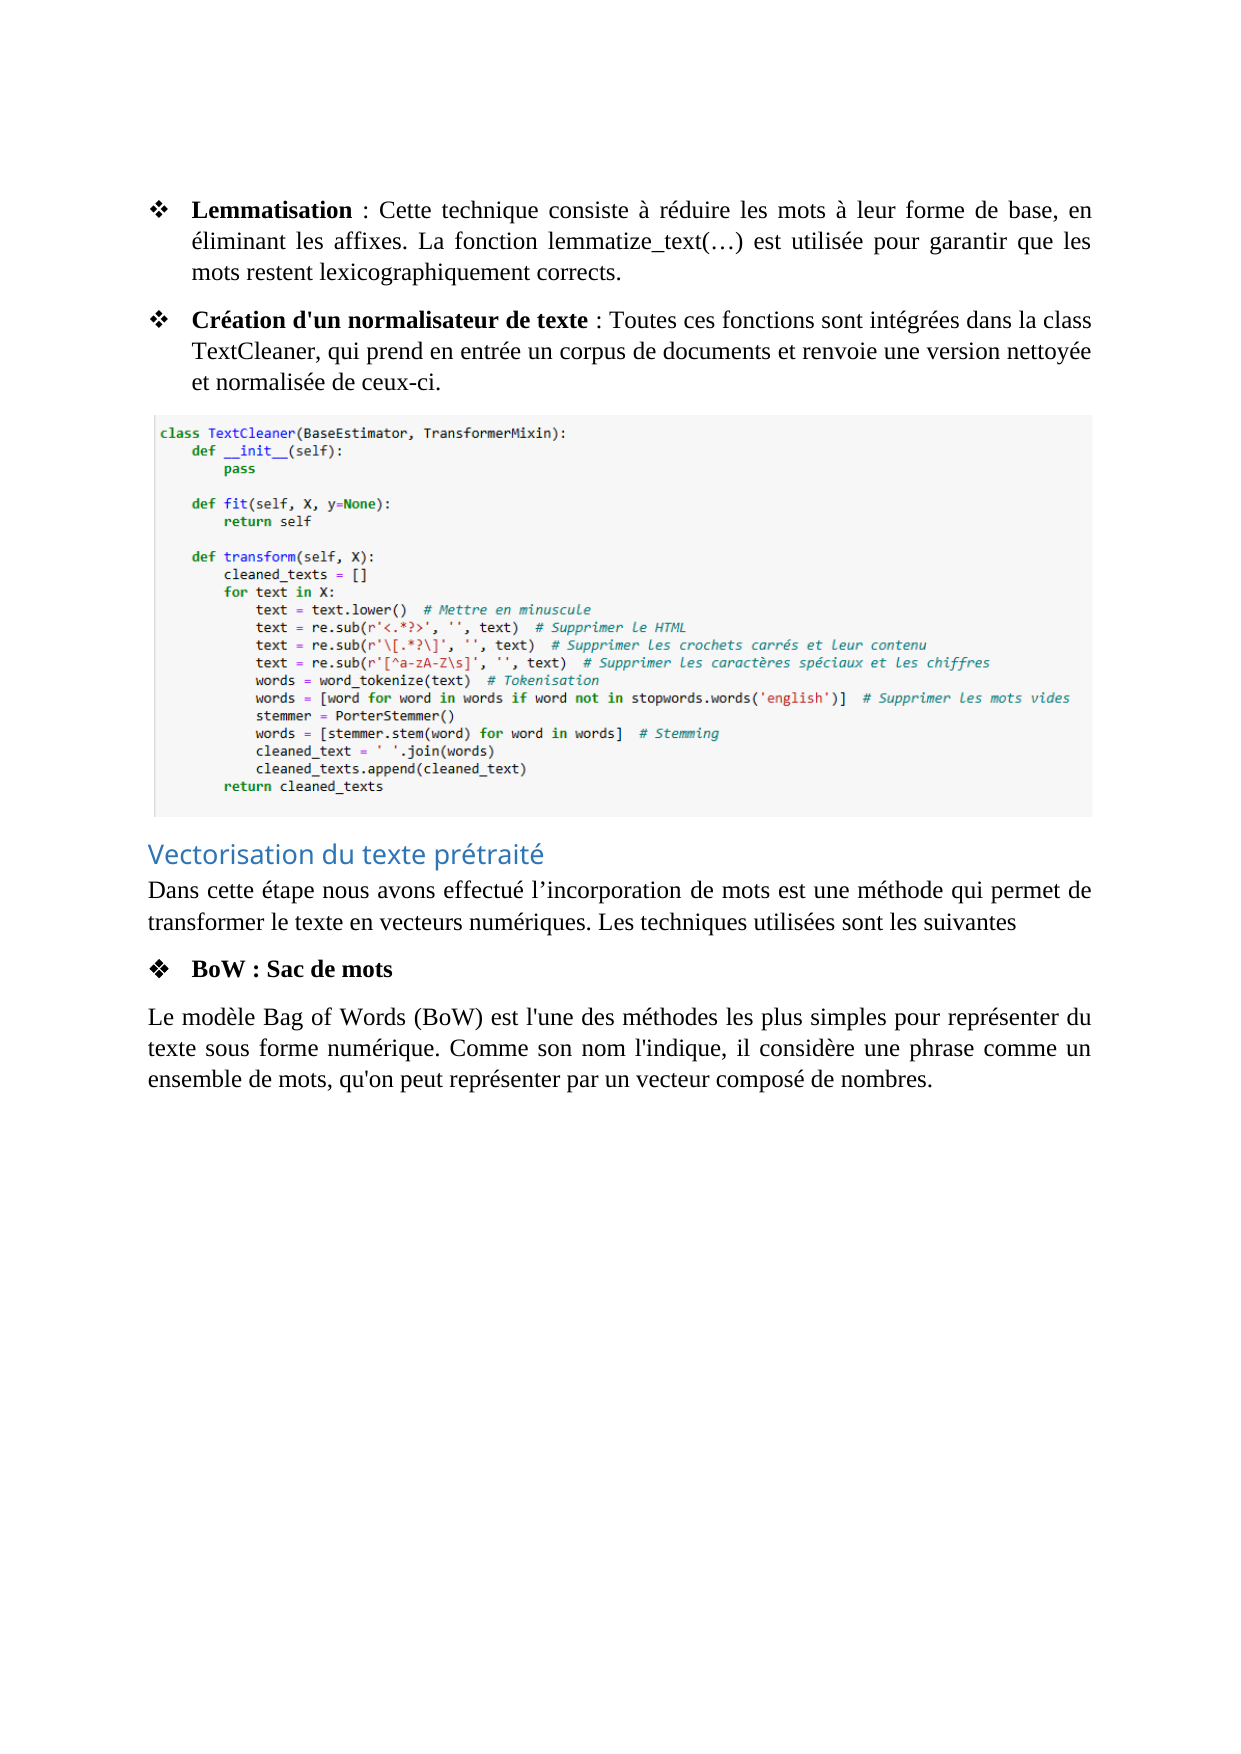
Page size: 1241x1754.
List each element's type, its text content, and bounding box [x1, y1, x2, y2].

list Lemmatisation : Cette technique consiste à réduire les mots à leur forme de base, en éliminant les affixes. La fonction lemmatize_text(…) est utilisée pour garantir que les mots restent lexicographiquement corrects. [148, 195, 1093, 286]
list Création d'un normalisateur de texte : Toutes ces fonctions sont intégrées dans la class TextCleaner, qui prend en entrée un corpus de documents et renvoie une version nettoyée et normalisée de ceux-ci. [148, 305, 1093, 396]
list Dans cette étape nous avons effectué l’incorporation de mots est une méthode qui permet de transformer le texte en vecteurs numériques. Les techniques utilisées sont les suivantes [148, 876, 1093, 935]
list BoW : Sac de mots [148, 954, 1093, 983]
picture [147, 415, 1093, 817]
subtitle Vectorisation du texte prétraité [148, 836, 1093, 873]
list Le modèle Bag of Words (BoW) est l'une des méthodes les plus simples pour représenter du texte sous forme numérique. Comme son nom l'indique, il considère une phrase comme un ensemble de mots, qu'on peut représenter par un vecteur composé de nombres. [148, 1002, 1093, 1093]
